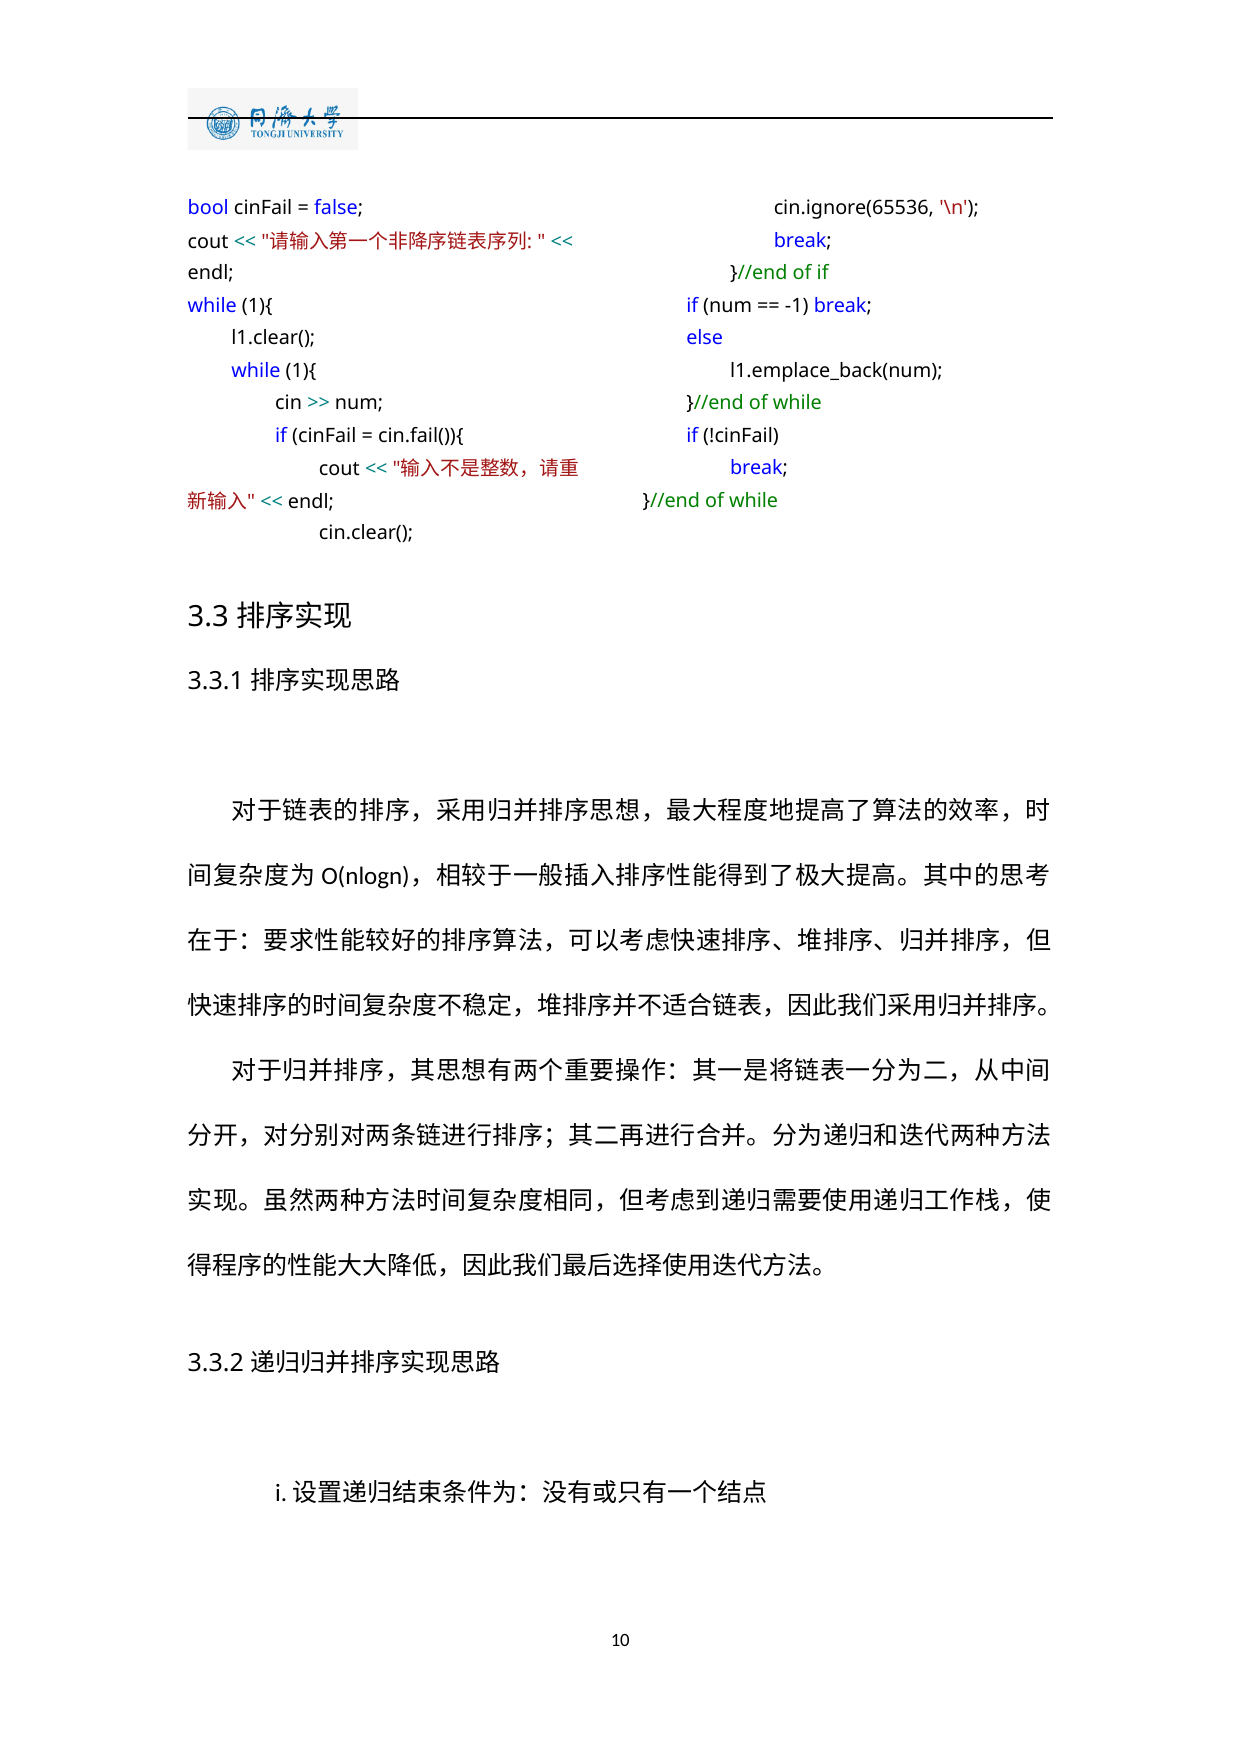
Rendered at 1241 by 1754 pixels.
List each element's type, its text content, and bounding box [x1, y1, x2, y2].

text cout << "请输入第一个非降序链表序列: " << endl; [187, 223, 598, 288]
list 3.3.2 递归归并排序实现思路 [187, 1328, 1053, 1393]
text cin.clear(); [187, 516, 598, 548]
text while (1){ [187, 288, 598, 321]
picture [187, 88, 359, 150]
text if (num == -1) break; [642, 288, 1053, 321]
text l1.clear(); [187, 321, 598, 353]
text cin.ignore(65536, '\n'); [642, 191, 1053, 223]
list 对于归并排序，其思想有两个重要操作：其一是将链表一分为二，从中间分开，对分别对两条链进行排序；其二再进行合并。分为递归和迭代两种方法实现。虽然两种方法时间复杂度相同，但考虑到递归需要使用递归工作栈，使得程序的性能大大降低，因此我们最后选择使用迭代方法。 [187, 1036, 1053, 1296]
list 3.3.1 排序实现思路 [187, 646, 1053, 711]
text if (cinFail = cin.fail()){ [187, 418, 598, 451]
text bool cinFail = false; [187, 191, 598, 223]
list 3.3 排序实现 [187, 581, 1053, 646]
text cin >> num; [187, 386, 598, 418]
text l1.emplace_back(num); [642, 353, 1053, 386]
text break; [642, 451, 1053, 483]
text }//end of if [686, 256, 1053, 288]
list 设置递归结束条件为：没有或只有一个结点 [231, 1458, 1053, 1523]
list }//end of while [642, 483, 1053, 516]
text }//end of while [642, 386, 1053, 418]
text if (!cinFail) [642, 418, 1053, 451]
text cout << "输入不是整数，请重新输入" << endl; [187, 451, 598, 516]
text else [642, 321, 1053, 353]
text while (1){ [187, 353, 598, 386]
text break; [642, 223, 1053, 256]
list 对于链表的排序，采用归并排序思想，最大程度地提高了算法的效率，时间复杂度为O(nlogn)，相较于一般插入排序性能得到了极大提高。其中的思考在于：要求性能较好的排序算法，可以考虑快速排序、堆排序、归并排序，但快速排序的时间复杂度不稳定，堆排序并不适合链表，因此我们采用归并排序。 [187, 776, 1053, 1036]
